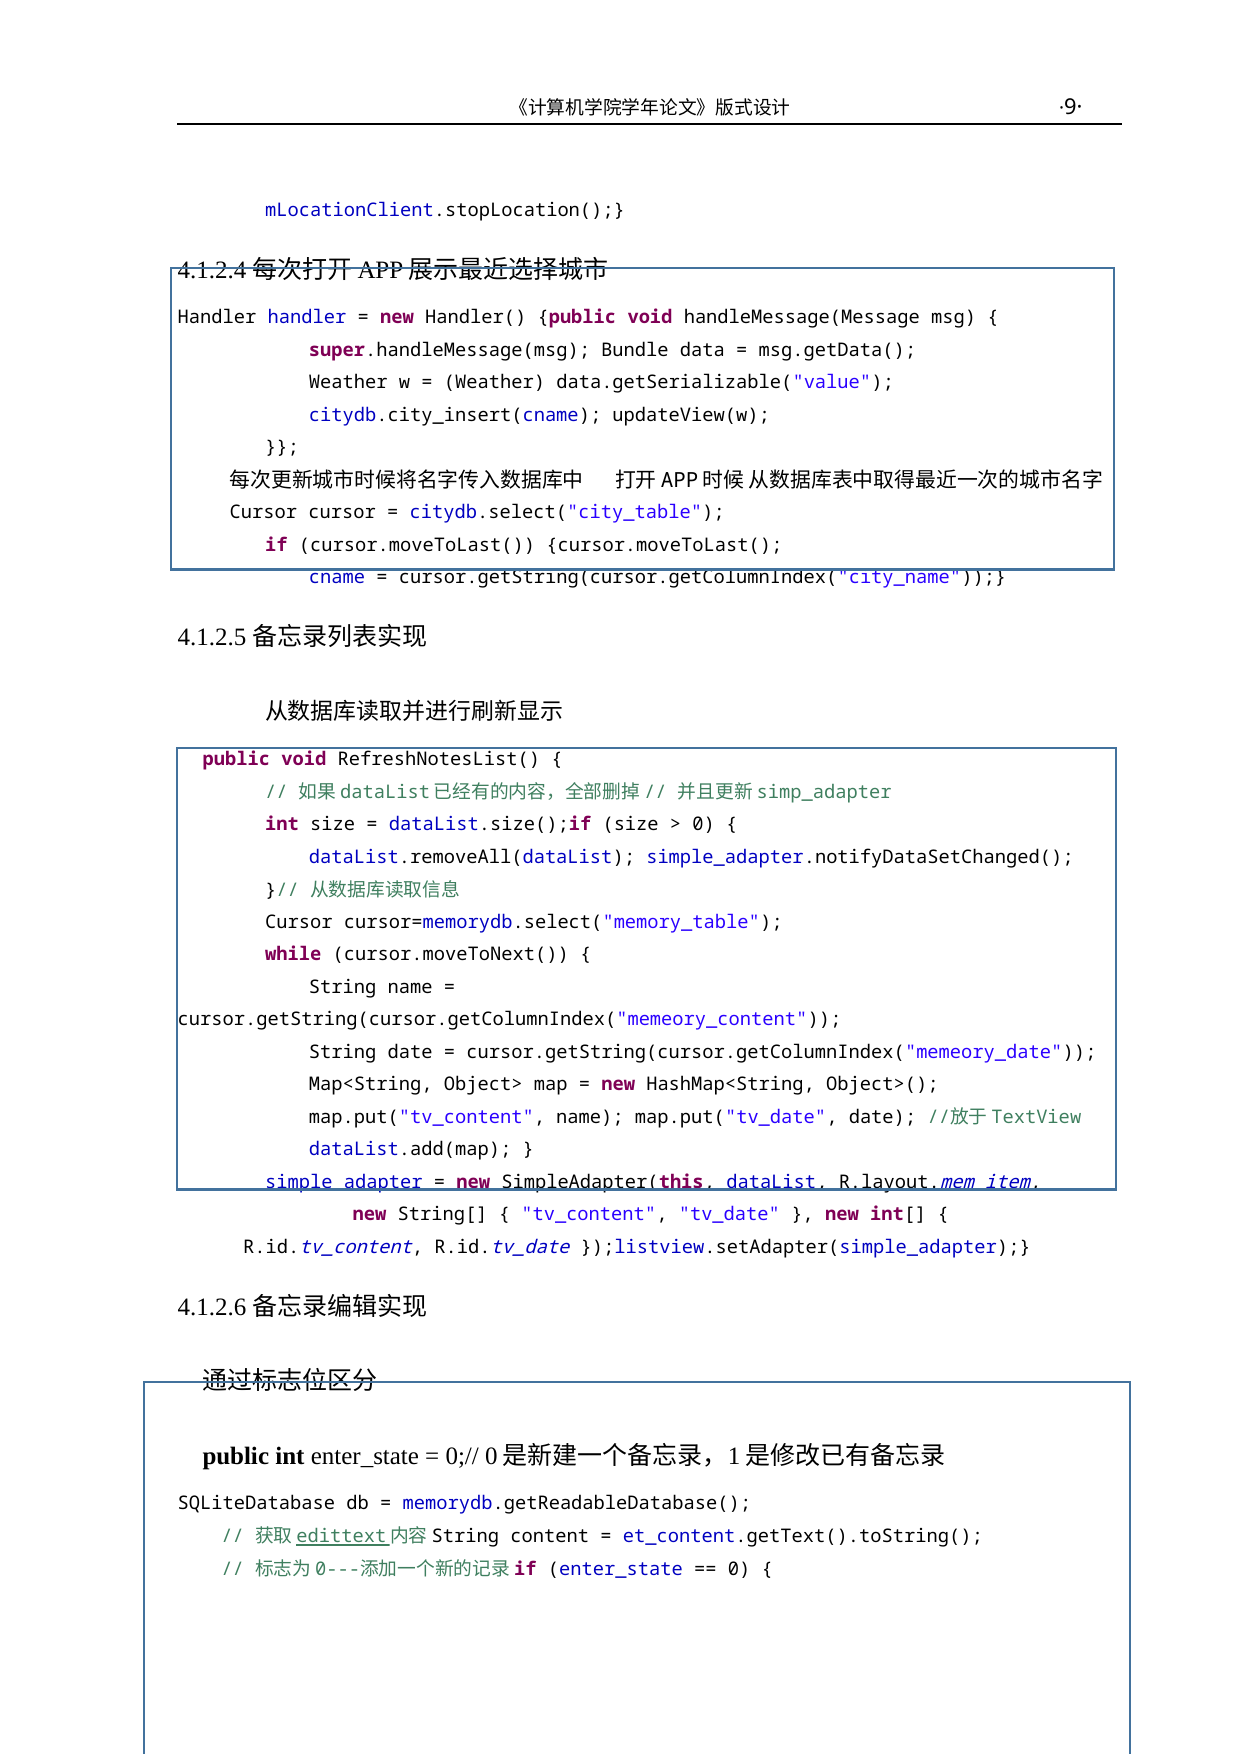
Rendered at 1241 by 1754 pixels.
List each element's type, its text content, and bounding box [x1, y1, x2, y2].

text Cursor cursor=memorydb.select("memory_table"); [178, 904, 1115, 937]
text 通过标志位区分 [177, 1346, 1122, 1381]
text }// 从数据库读取信息 [178, 872, 1115, 904]
text String name = cursor.getString(cursor.getColumnIndex("memeory_content")); [178, 969, 1115, 1034]
text citydb.city_insert(cname); updateView(w); [177, 398, 1113, 430]
text String date = cursor.getString(cursor.getColumnIndex("memeory_date")); [178, 1034, 1115, 1067]
text 4.1.2.4 每次打开APP展示最近选择城市 [177, 235, 1122, 300]
text while (cursor.moveToNext()) { [178, 937, 1115, 969]
text if (cursor.moveToLast()) {cursor.moveToLast(); [177, 528, 1113, 560]
text Map<String, Object> map = new HashMap<String, Object>(); [178, 1067, 1115, 1099]
text new String[] { "tv_content", "tv_date" }, new int[] { [177, 1197, 1122, 1229]
text 通过标志位区分 [177, 1383, 1122, 1411]
text simple_adapter = new SimpleAdapter(this, dataList, R.layout.mem_item, [177, 1164, 1122, 1197]
text // 获取edittext内容 String content = et_content.getText().toString(); [177, 1518, 1122, 1551]
text map.put("tv_content", name); map.put("tv_date", date); //放于TextView [178, 1099, 1115, 1132]
text SQLiteDatabase db = memorydb.getReadableDatabase(); [177, 1486, 1122, 1518]
text Weather w = (Weather) data.getSerializable("value"); [177, 365, 1113, 398]
text Handler handler = new Handler() {public void handleMessage(Message msg) { [177, 300, 1113, 333]
text super.handleMessage(msg); Bundle data = msg.getData(); [177, 333, 1113, 365]
text // 标志为0---添加一个新的记录 if (enter_state == 0) { [177, 1551, 1122, 1583]
text mLocationClient.stopLocation();} [177, 193, 1122, 225]
text dataList.removeAll(dataList); simple_adapter.notifyDataSetChanged(); [178, 839, 1115, 872]
text 每次更新城市时候将名字传入数据库中 打开APP时候 从数据库表中取得最近一次的城市名字 [177, 463, 1113, 495]
text // 如果dataList已经有的内容，全部删掉 // 并且更新simp_adapter [178, 774, 1115, 807]
text 4.1.2.6 备忘录编辑实现 [177, 1272, 1122, 1337]
text }}; [177, 430, 1113, 463]
text dataList.add(map); } [178, 1132, 1115, 1164]
text public int enter_state = 0;// 0是新建一个备忘录，1是修改已有备忘录 [177, 1421, 1122, 1486]
text public void RefreshNotesList() { [177, 742, 1122, 774]
text 从数据库读取并进行刷新显示 [221, 677, 1122, 742]
text 4.1.2.5 备忘录列表实现 [177, 602, 1122, 667]
text int size = dataList.size();if (size > 0) { [178, 807, 1115, 839]
text Cursor cursor = citydb.select("city_table"); [186, 495, 1113, 528]
text cname = cursor.getString(cursor.getColumnIndex("city_name"));} [177, 560, 1122, 593]
text R.id.tv_content, R.id.tv_date });listview.setAdapter(simple_adapter);} [177, 1229, 1122, 1262]
